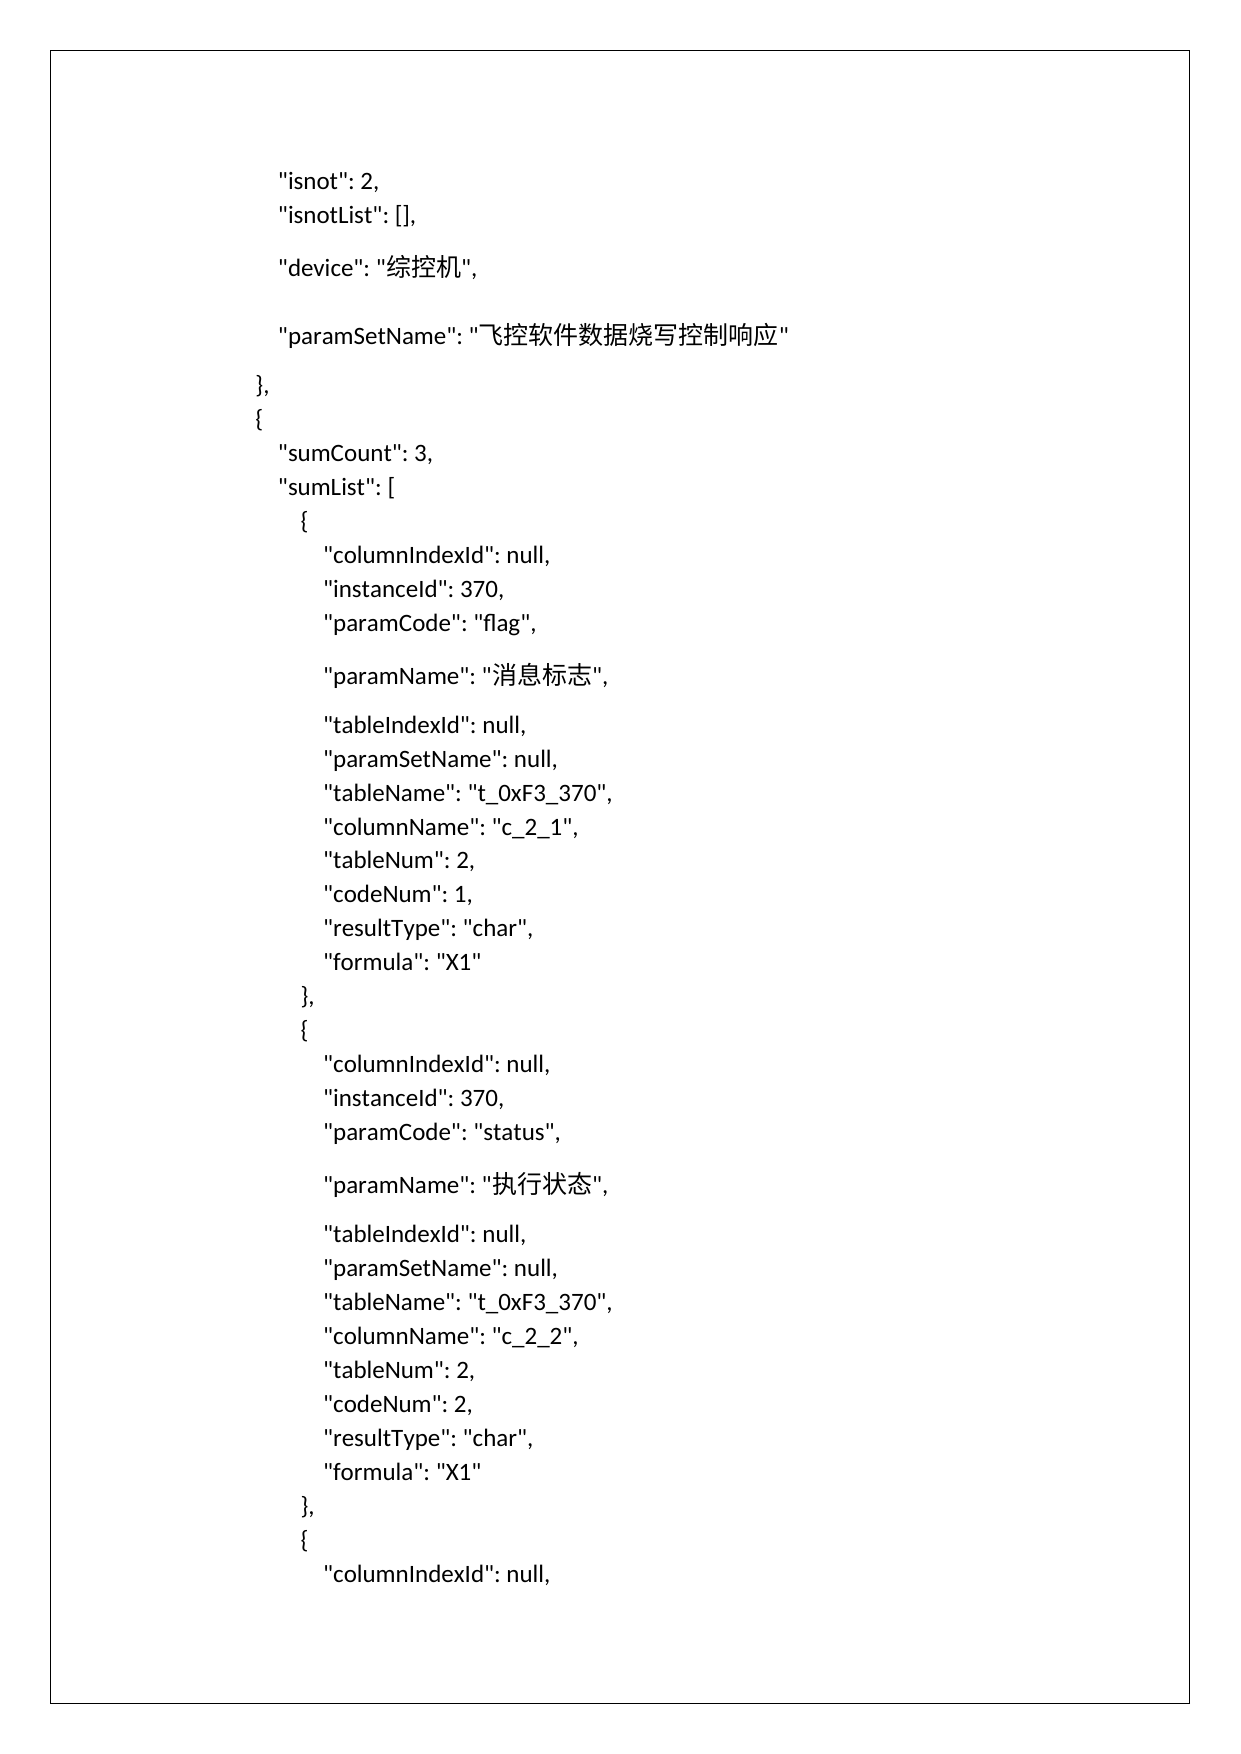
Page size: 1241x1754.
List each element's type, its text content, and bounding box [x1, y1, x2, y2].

text "resultType": "char", [187, 1420, 1053, 1454]
text "tableName": "t_0xF3_370", [187, 1284, 1053, 1318]
text "isnot": 2, [187, 164, 1053, 198]
text "paramSetName": null, [187, 741, 1053, 775]
text "formula": "X1" [187, 1454, 1053, 1488]
text "device": "综控机", [187, 232, 1053, 300]
text { [187, 1013, 1053, 1047]
text "paramName": "执行状态", [187, 1149, 1053, 1217]
text "paramCode": "status", [187, 1115, 1053, 1149]
text { [187, 402, 1053, 436]
text "codeNum": 1, [187, 877, 1053, 911]
text "tableIndexId": null, [187, 1217, 1053, 1251]
text "resultType": "char", [187, 911, 1053, 945]
text "isnotList": [], [187, 198, 1053, 232]
text "tableNum": 2, [187, 843, 1053, 877]
text "tableIndexId": null, [187, 707, 1053, 741]
text "formula": "X1" [187, 945, 1053, 979]
text "sumCount": 3, [187, 436, 1053, 469]
text "paramSetName": null, [187, 1251, 1053, 1284]
text "codeNum": 2, [187, 1386, 1053, 1420]
text }, [187, 368, 1053, 402]
text "sumList": [ [187, 469, 1053, 503]
text { [187, 1522, 1053, 1556]
text "columnIndexId": null, [187, 1556, 1053, 1590]
text "instanceId": 370, [187, 1081, 1053, 1115]
text "columnName": "c_2_2", [187, 1318, 1053, 1352]
text "tableName": "t_0xF3_370", [187, 775, 1053, 809]
text "tableNum": 2, [187, 1352, 1053, 1386]
text }, [187, 979, 1053, 1013]
text }, [187, 1488, 1053, 1522]
text "instanceId": 370, [187, 571, 1053, 605]
text "paramName": "消息标志", [187, 639, 1053, 707]
text "paramCode": "flag", [187, 605, 1053, 639]
text "paramSetName": "飞控软件数据烧写控制响应" [187, 300, 1053, 368]
text "columnName": "c_2_1", [187, 809, 1053, 843]
text { [187, 503, 1053, 537]
text "columnIndexId": null, [187, 537, 1053, 571]
text "columnIndexId": null, [187, 1047, 1053, 1081]
